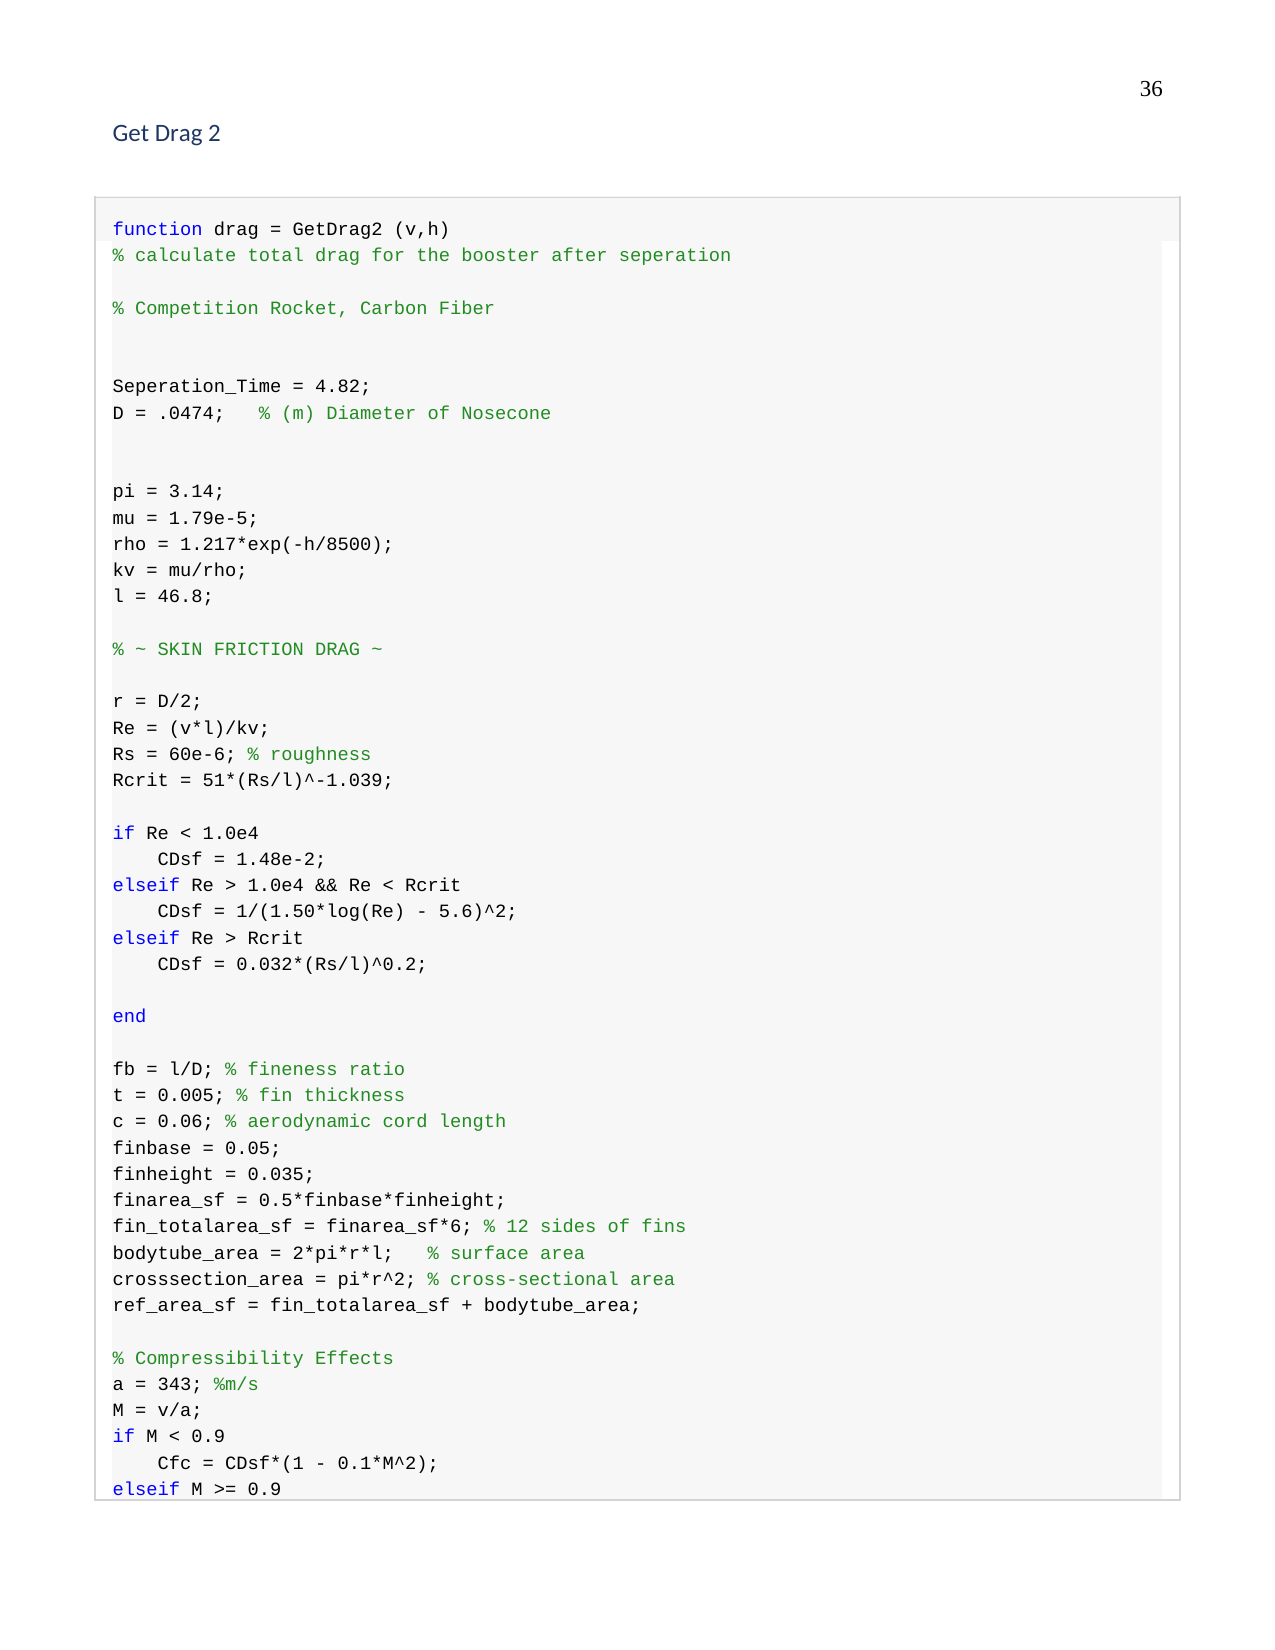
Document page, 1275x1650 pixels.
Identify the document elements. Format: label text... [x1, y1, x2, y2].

text CDsf = 1.48e-2; [112, 845, 1162, 871]
text elseif M >= 0.9 [112, 1475, 1162, 1499]
text function drag = GetDrag2 (v,h) [96, 198, 1179, 241]
text M = v/a; [112, 1396, 1162, 1422]
text finarea_sf = 0.5*finbase*finheight; [112, 1186, 1162, 1212]
text a = 343; %m/s [112, 1370, 1162, 1396]
text c = 0.06; % aerodynamic cord length [112, 1107, 1162, 1133]
text l = 46.8; [112, 582, 1162, 608]
text % calculate total drag for the booster after seperation [112, 241, 1162, 267]
text Rs = 60e-6; % roughness [112, 740, 1162, 766]
text elseif Re > 1.0e4 && Re < Rcrit [112, 871, 1162, 897]
text fin_totalarea_sf = finarea_sf*6; % 12 sides of fins [112, 1212, 1162, 1238]
text r = D/2; [112, 687, 1162, 713]
subtitle Get Drag 2 [112, 117, 1162, 147]
text % ~ SKIN FRICTION DRAG ~ [112, 635, 1162, 661]
text bodytube_area = 2*pi*r*l; % surface area [112, 1238, 1162, 1265]
text if M < 0.9 [112, 1422, 1162, 1448]
text if Re < 1.0e4 [112, 818, 1162, 845]
text end [112, 1002, 1162, 1028]
text CDsf = 0.032*(Rs/l)^0.2; [112, 950, 1162, 976]
text rho = 1.217*exp(-h/8500); [112, 530, 1162, 556]
text fb = l/D; % fineness ratio [112, 1055, 1162, 1081]
text Rcrit = 51*(Rs/l)^-1.039; [112, 766, 1162, 792]
text crosssection_area = pi*r^2; % cross-sectional area [112, 1265, 1162, 1291]
text D = .0474; % (m) Diameter of Nosecone [112, 398, 1162, 425]
text finheight = 0.035; [112, 1160, 1162, 1186]
text finbase = 0.05; [112, 1133, 1162, 1160]
text mu = 1.79e-5; [112, 503, 1162, 530]
text Cfc = CDsf*(1 - 0.1*M^2); [112, 1448, 1162, 1475]
text % Compressibility Effects [112, 1343, 1162, 1370]
text t = 0.005; % fin thickness [112, 1081, 1162, 1107]
text elseif Re > Rcrit [112, 923, 1162, 950]
text % Competition Rocket, Carbon Fiber [112, 293, 1162, 320]
text CDsf = 1/(1.50*log(Re) - 5.6)^2; [112, 897, 1162, 923]
text Seperation_Time = 4.82; [112, 372, 1162, 398]
text Re = (v*l)/kv; [112, 713, 1162, 740]
text pi = 3.14; [112, 477, 1162, 503]
text ref_area_sf = fin_totalarea_sf + bodytube_area; [112, 1291, 1162, 1317]
text kv = mu/rho; [112, 556, 1162, 582]
